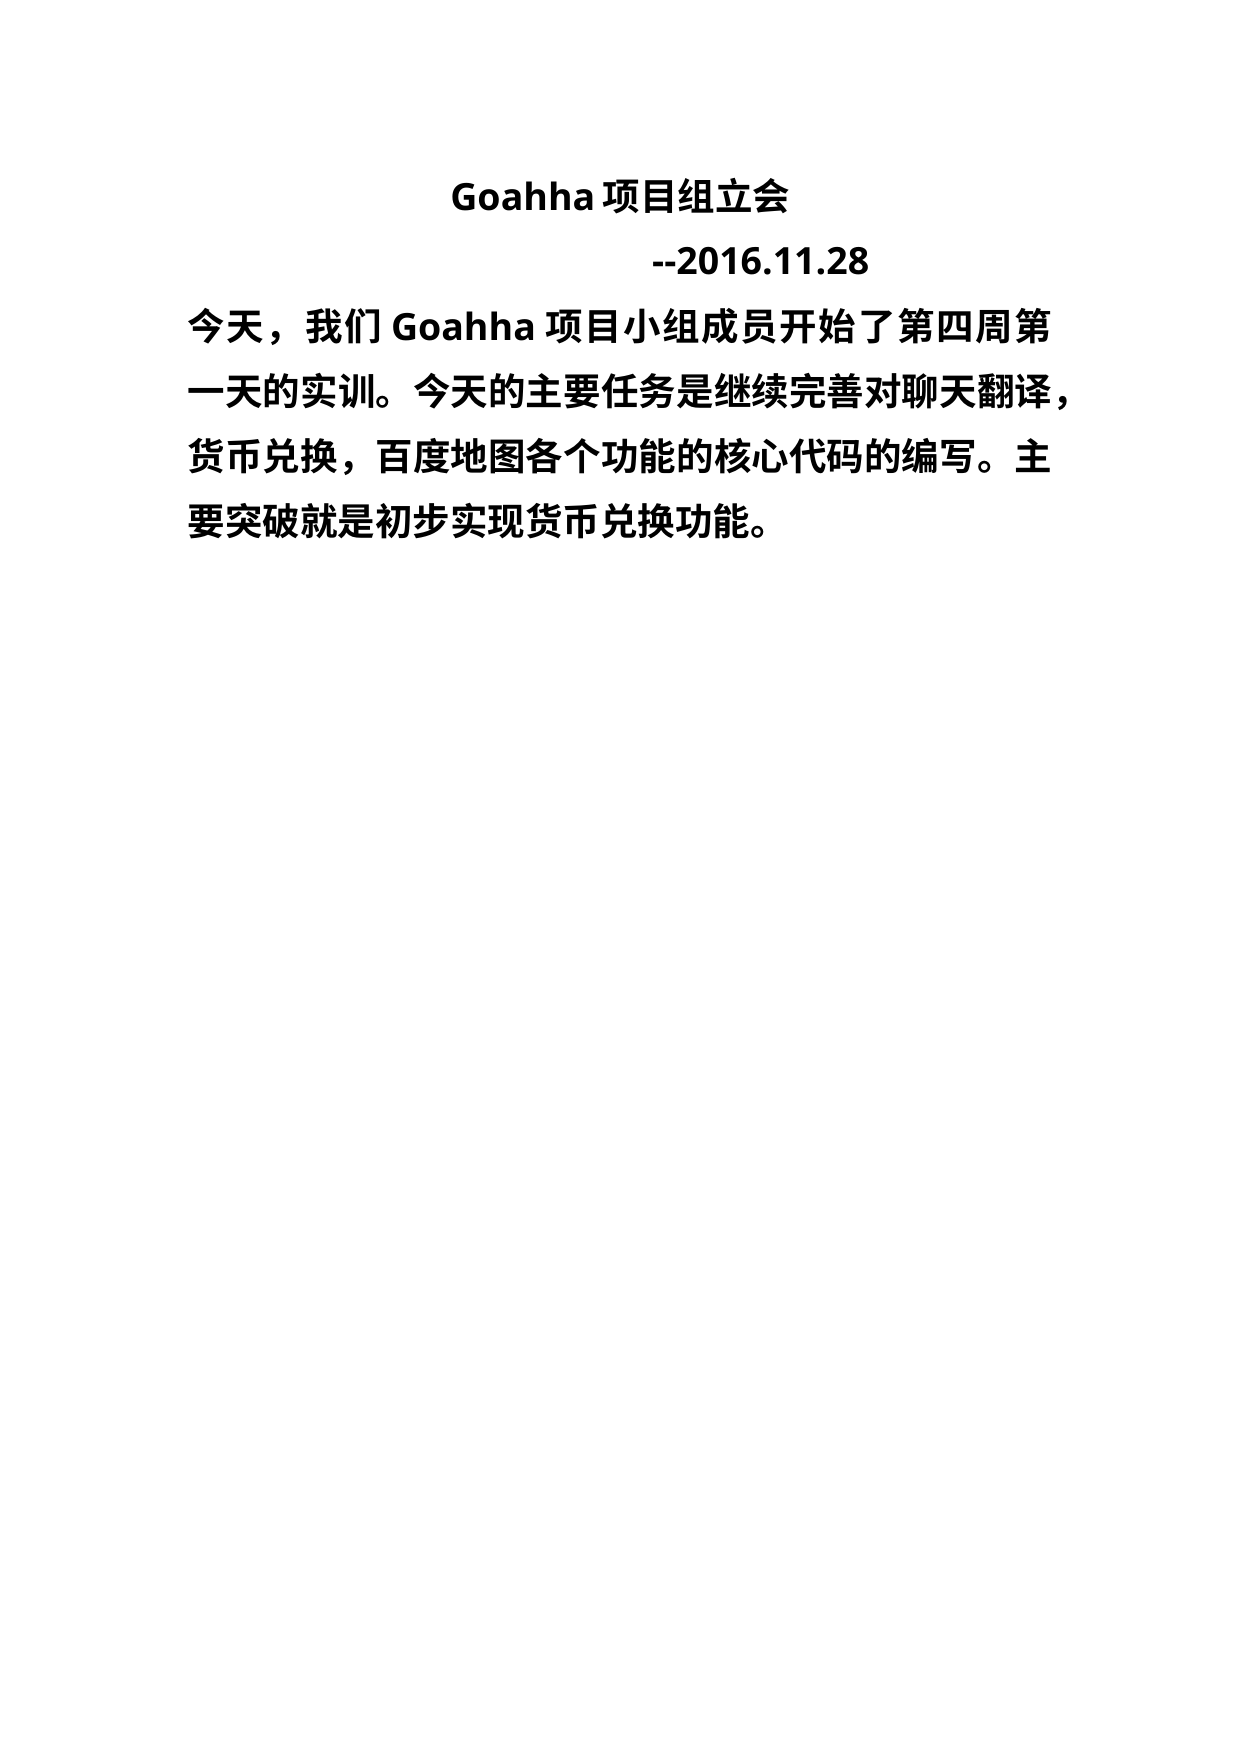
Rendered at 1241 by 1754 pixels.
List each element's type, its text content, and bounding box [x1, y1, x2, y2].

text --2016.11.28 [187, 227, 1053, 292]
text 今天，我们Goahha项目小组成员开始了第四周第一天的实训。今天的主要任务是继续完善对聊天翻译，货币兑换，百度地图各个功能的核心代码的编写。主要突破就是初步实现货币兑换功能。 [187, 292, 1053, 552]
text Goahha项目组立会 [187, 162, 1053, 227]
